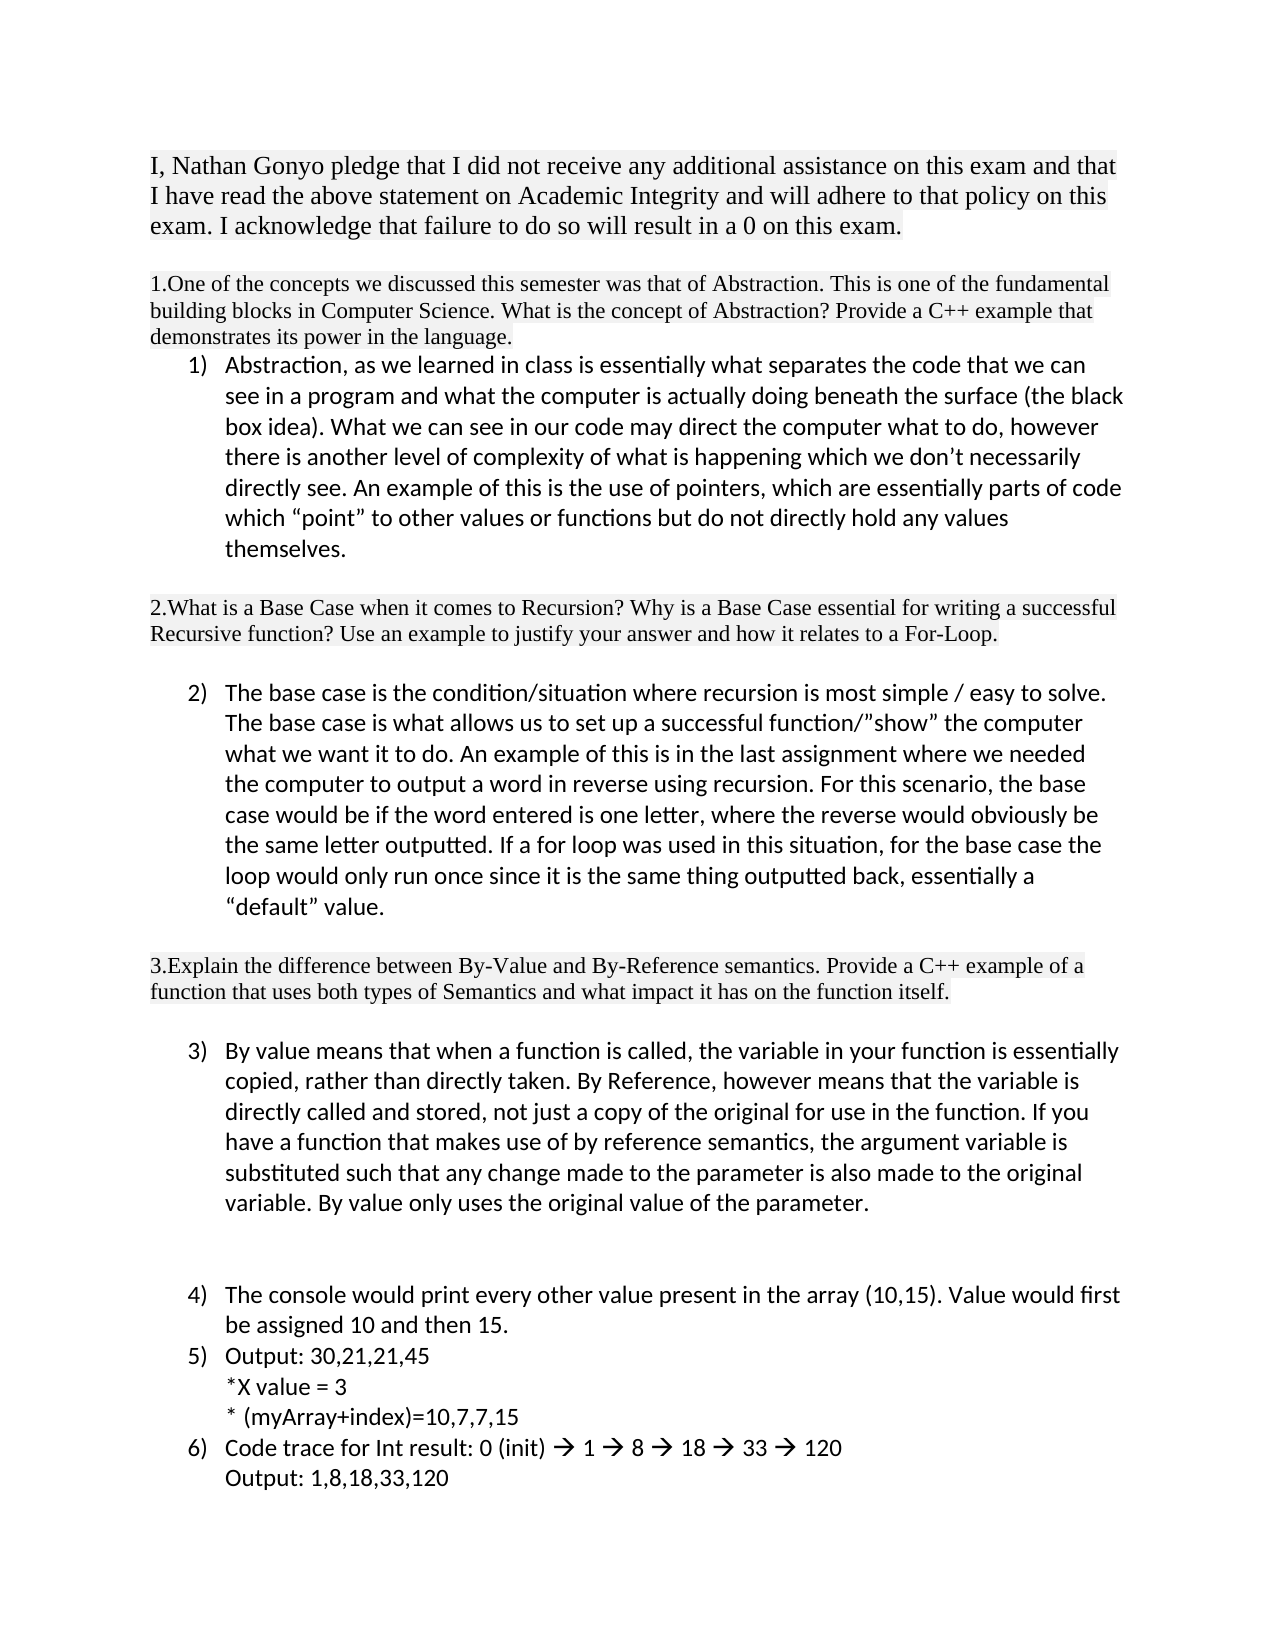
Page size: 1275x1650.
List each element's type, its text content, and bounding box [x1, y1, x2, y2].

list Abstraction, as we learned in class is essentially what separates the code that we can see in a program and what the computer is actually doing beneath the surface (the black box idea). What we can see in our code may direct the computer what to do, however there is another level of complexity of what is happening which we don’t necessarily directly see. An example of this is the use of pointers, which are essentially parts of code which “point” to other values or functions but do not directly hold any values themselves. [187, 349, 1125, 563]
list The console would print every other value present in the array (10,15). Value would first be assigned 10 and then 15. [187, 1279, 1125, 1340]
text 1.One of the concepts we discussed this semester was that of Abstraction. This is one of the fundamental building blocks in Computer Science. What is the concept of Abstraction? Provide a C++ example that demonstrates its power in the language. [513, 271, 1125, 349]
text * (myArray+index)=10,7,7,15 [150, 1401, 1125, 1432]
text Output: 1,8,18,33,120 [150, 1462, 1125, 1493]
list Output: 30,21,21,45 [187, 1340, 1125, 1371]
list Code trace for Int result: 0 (init) 1 8 18 33 120 [187, 1432, 1125, 1462]
text I, Nathan Gonyo pledge that I did not receive any additional assistance on this exam and that I have read the above statement on Academic Integrity and will adhere to that policy on this exam. I acknowledge that failure to do so will result in a 0 on this exam. [903, 150, 1125, 240]
text *X value = 3 [225, 1371, 1125, 1401]
list The base case is the condition/situation where recursion is most simple / easy to solve. The base case is what allows us to set up a successful function/”show” the computer what we want it to do. An example of this is in the last assignment where we needed the computer to output a word in reverse using recursion. For this scenario, the base case would be if the word entered is one letter, where the reverse would obviously be the same letter outputted. If a for loop was used in this situation, for the base case the loop would only run once since it is the same thing outputted back, essentially a “default” value. [187, 677, 1125, 921]
list By value means that when a function is called, the variable in your function is essentially copied, rather than directly taken. By Reference, however means that the variable is directly called and stored, not just a copy of the original for use in the function. If you have a function that makes use of by reference semantics, the argument variable is substituted such that any change made to the parameter is also made to the original variable. By value only uses the original value of the parameter. [187, 1035, 1125, 1218]
